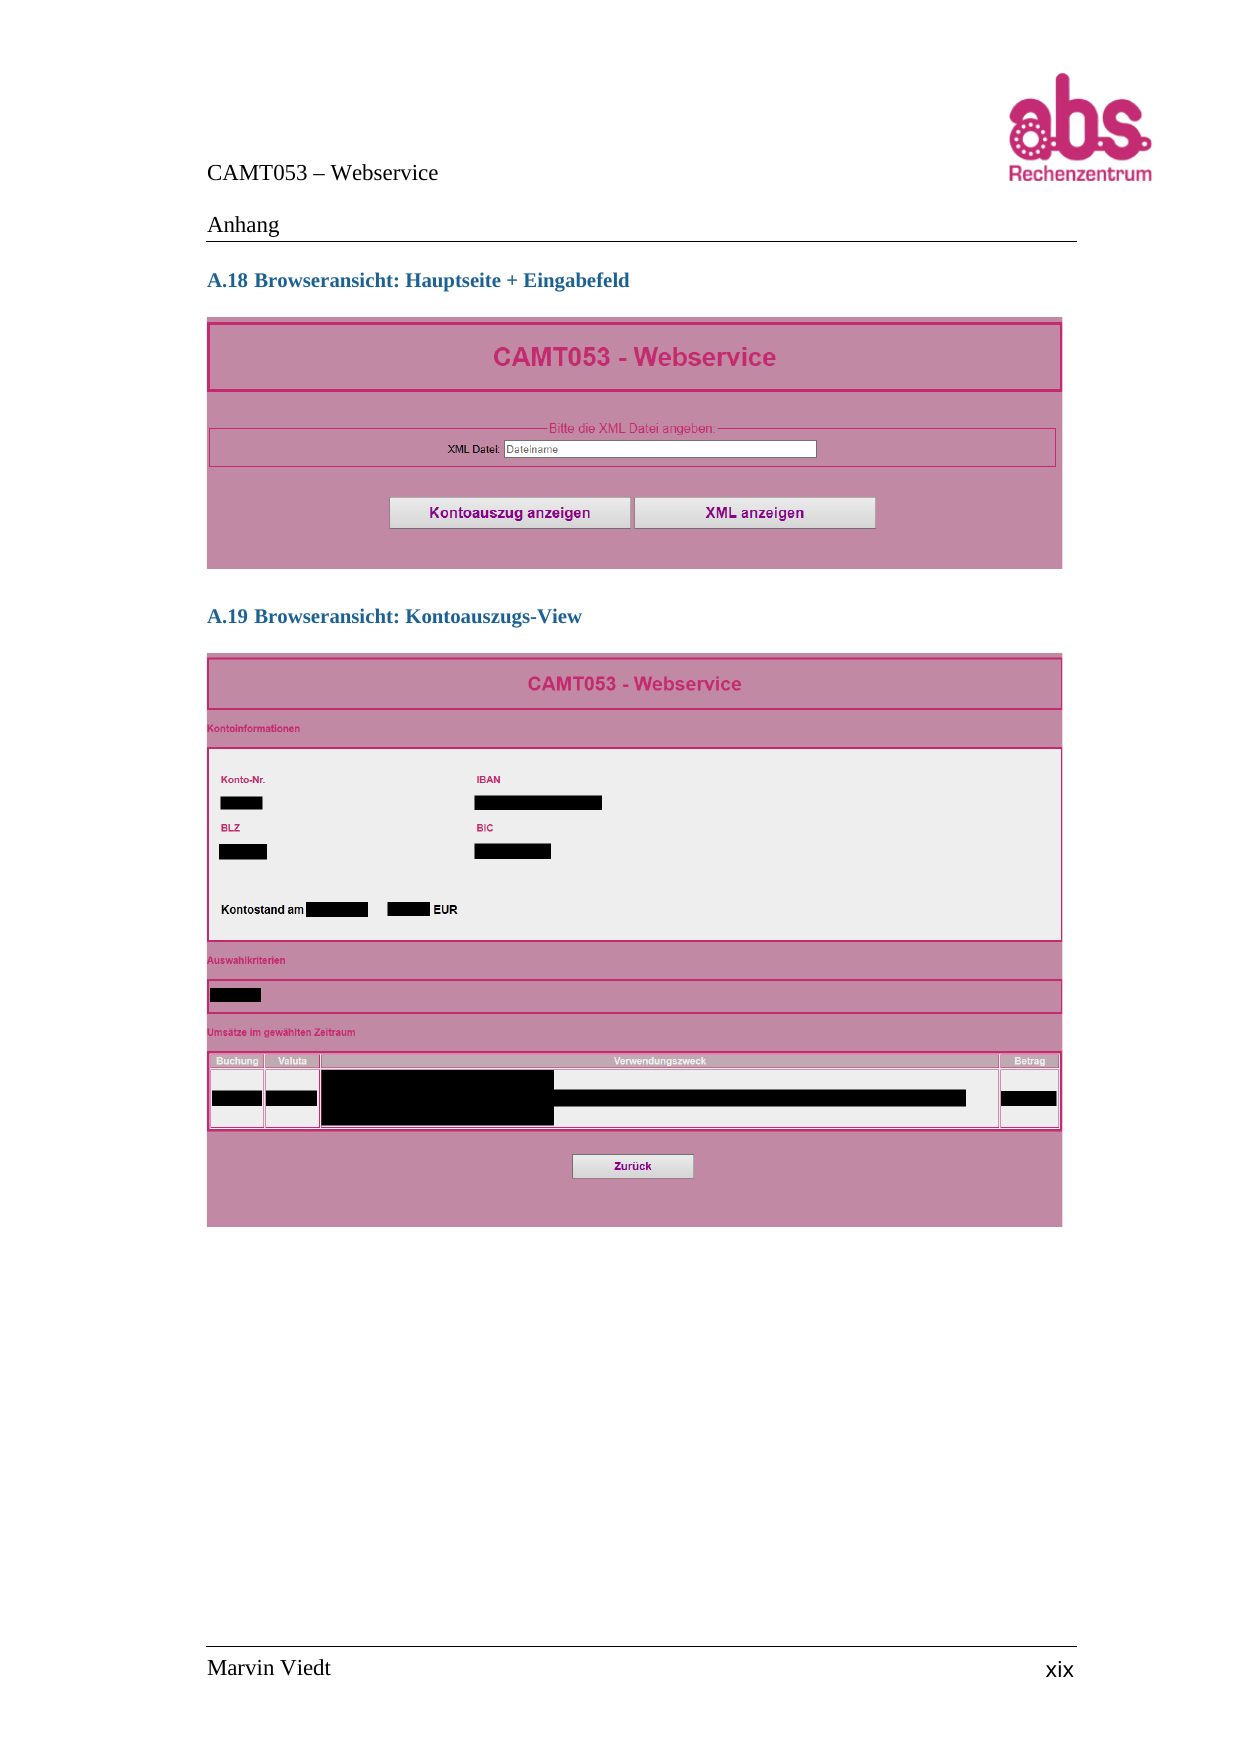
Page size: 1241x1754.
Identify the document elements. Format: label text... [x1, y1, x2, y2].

picture [1009, 73, 1152, 181]
text A.18 Browseransicht: Hauptseite + Eingabefeld [207, 268, 1063, 292]
picture [206, 653, 1063, 1227]
picture [206, 317, 1063, 569]
text A.19 Browseransicht: Kontoauszugs-View [207, 604, 1063, 628]
